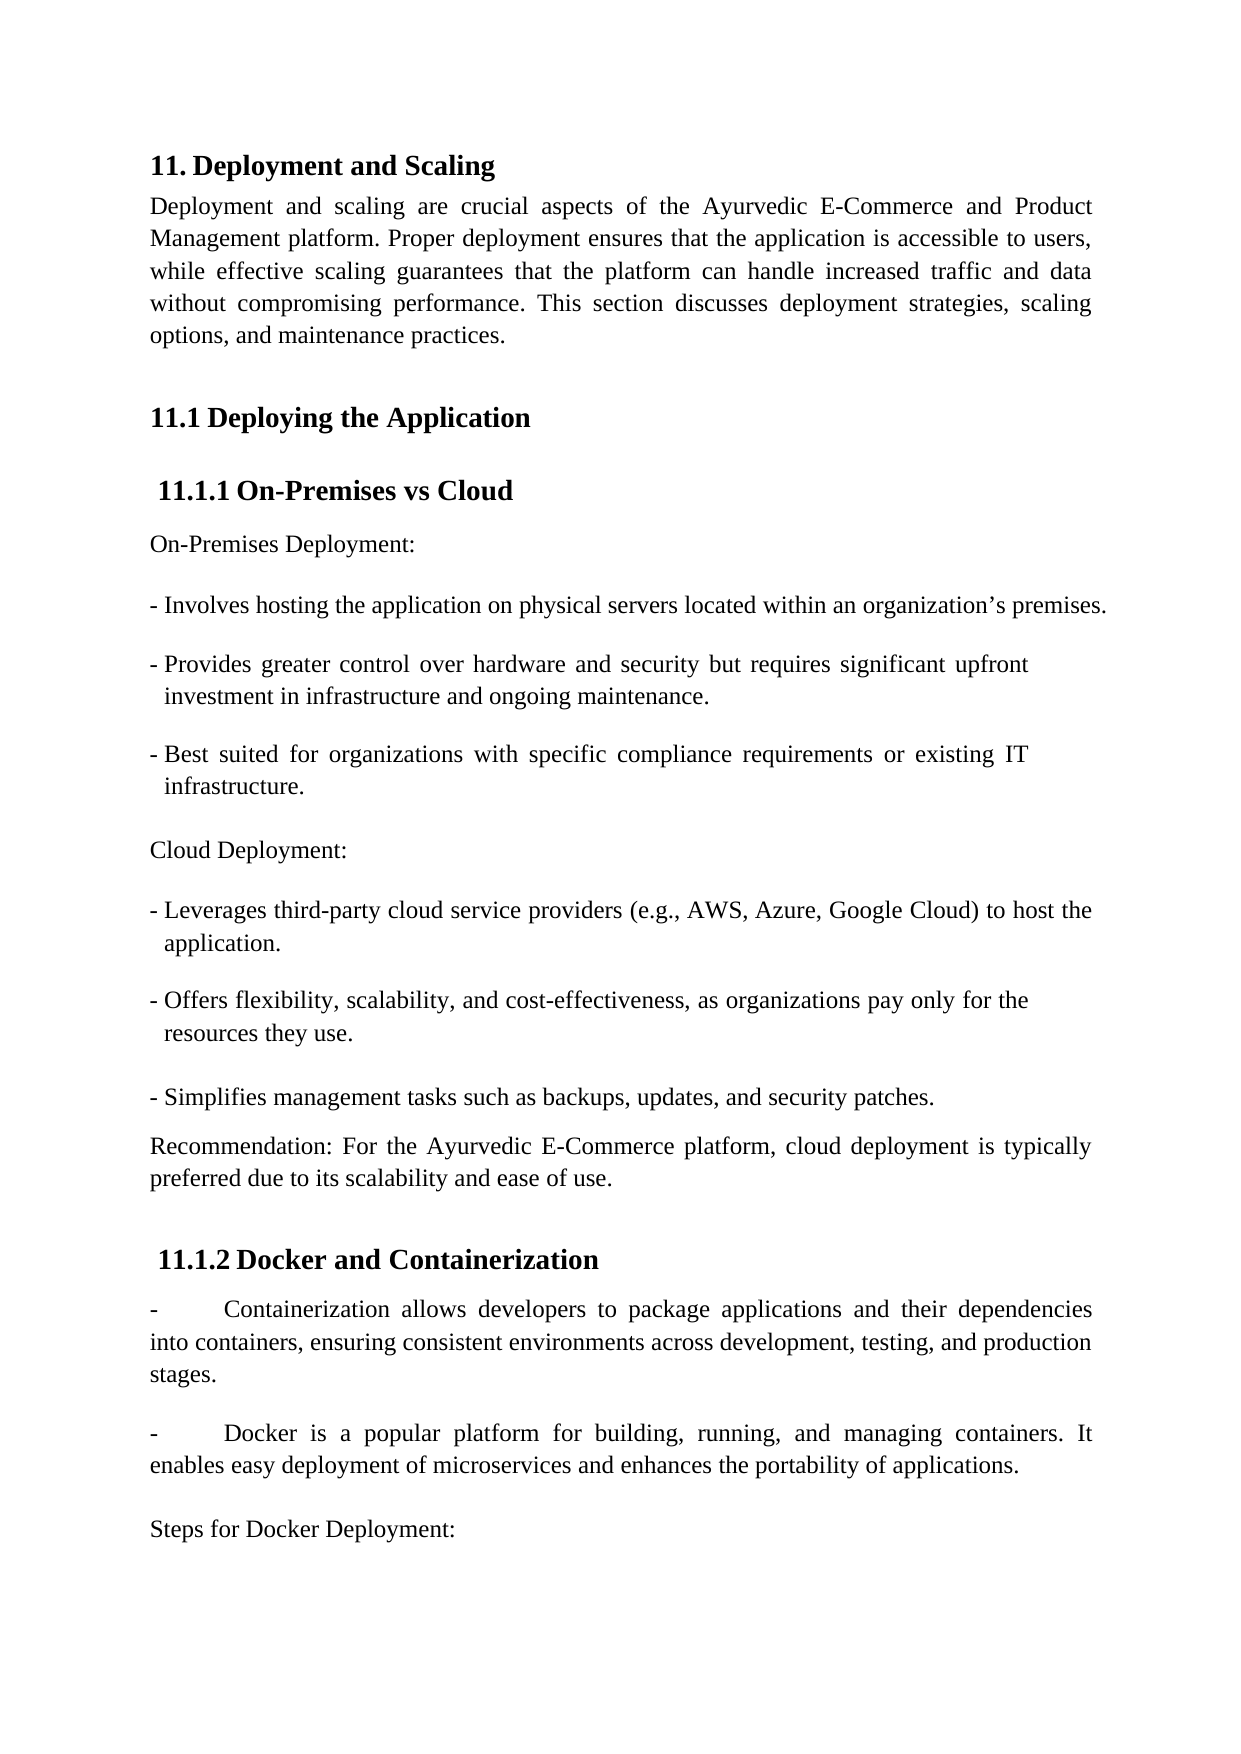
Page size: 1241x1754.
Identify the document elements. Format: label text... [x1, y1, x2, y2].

list Simplifies management tasks such as backups, updates, and security patches. [149, 1082, 1234, 1110]
list Best suited for organizations with specific compliance requirements or existing IT infrastructure. [149, 739, 1093, 800]
list On-Premises vs Cloud [157, 473, 1234, 506]
list Provides greater control over hardware and security but requires significant upfront investment in infrastructure and ongoing maintenance. [149, 649, 1092, 710]
text Cloud Deployment: [149, 835, 1234, 864]
list Docker is a popular platform for building, running, and managing containers. It enables easy deployment of microservices and enhances the portability of applications. [149, 1418, 1093, 1479]
text Deployment and scaling are crucial aspects of the Ayurvedic E-Commerce and Product Management platform. Proper deployment ensures that the application is accessible to users, while effective scaling guarantees that the platform can handle increased traffic and data without compromising performance. This section discusses deployment strategies, scaling options, and maintenance practices. [149, 191, 1093, 349]
subtitle Deploying the Application [150, 400, 1234, 433]
list Involves hosting the application on physical servers located within an organization’s premises. [149, 590, 1234, 619]
text On-Premises Deployment: [149, 529, 1234, 558]
list Offers flexibility, scalability, and cost-effectiveness, as organizations pay only for the resources they use. [149, 986, 1092, 1047]
text Recommendation: For the Ayurvedic E-Commerce platform, cloud deployment is typically preferred due to its scalability and ease of use. [149, 1131, 1093, 1192]
subtitle Docker and Containerization [157, 1242, 1234, 1275]
text Steps for Docker Deployment: [149, 1514, 1234, 1543]
list Containerization allows developers to package applications and their dependencies into containers, ensuring consistent environments across development, testing, and production stages. [149, 1294, 1092, 1388]
subtitle Deployment and Scaling [150, 148, 1234, 182]
list Leverages third-party cloud service providers (e.g., AWS, Azure, Google Cloud) to host the application. [149, 895, 1093, 957]
